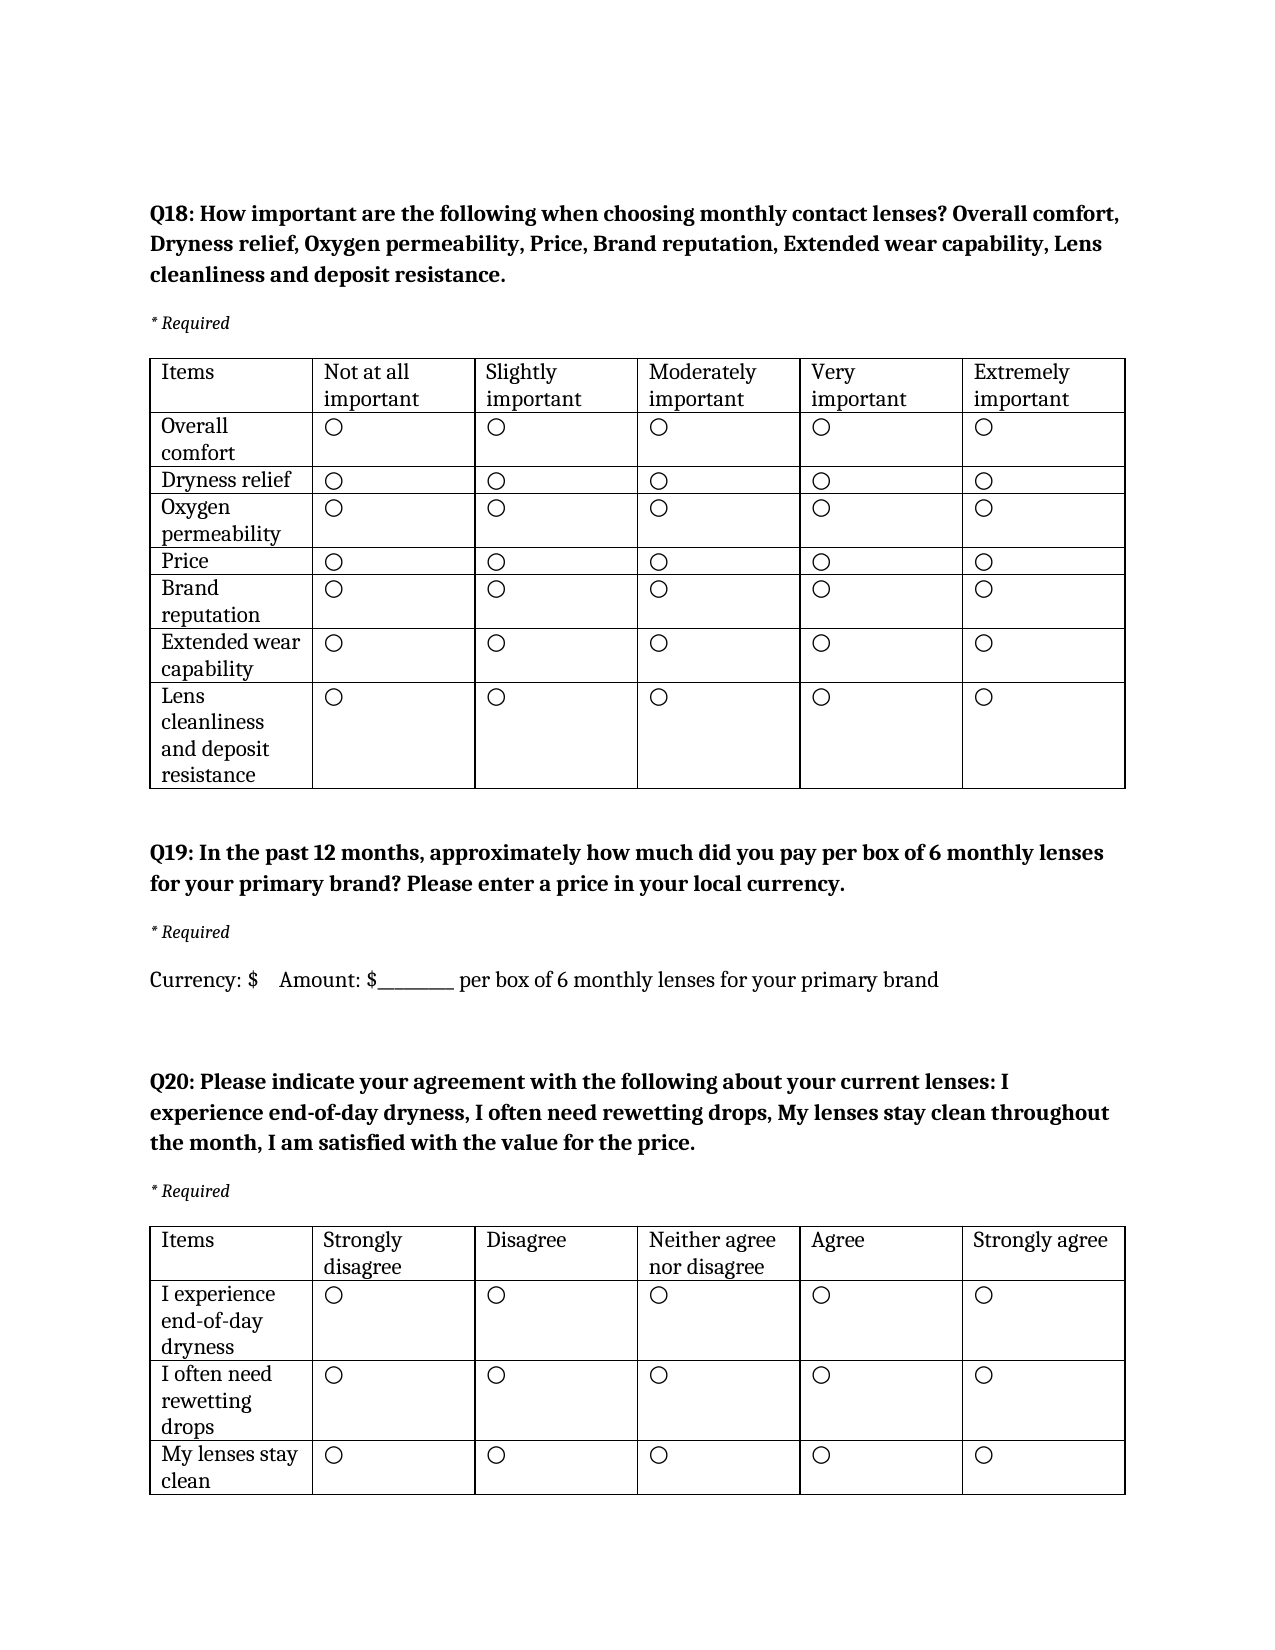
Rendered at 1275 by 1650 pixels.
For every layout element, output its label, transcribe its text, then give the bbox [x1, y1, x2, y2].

table_cell Oxygen permeability [151, 494, 312, 547]
table_cell ○ [963, 1281, 1124, 1360]
table_cell ○ [638, 1441, 799, 1494]
table_cell I often need rewetting drops [151, 1361, 312, 1440]
table_cell ○ [638, 494, 799, 547]
table_cell ○ [801, 1361, 962, 1440]
table_cell ○ [963, 575, 1124, 628]
table_cell ○ [476, 629, 637, 682]
table_cell Dryness relief [151, 467, 312, 493]
table_cell ○ [963, 467, 1124, 493]
table_cell ○ [801, 494, 962, 547]
table_cell Extended wear capability [151, 629, 312, 682]
text Q18: How important are the following when choosing monthly contact lenses? Overall comfort, Dryness relief, Oxygen permeability, Price, Brand reputation, Extended wear capability, Lens cleanliness and deposit resistance. [150, 201, 1125, 288]
table_cell ○ [801, 1441, 962, 1494]
table_cell ○ [638, 467, 799, 493]
table_cell ○ [638, 629, 799, 682]
table_cell ○ [801, 683, 962, 788]
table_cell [151, 1441, 312, 1494]
table_header Not at all important [313, 359, 474, 412]
table_cell ○ [963, 494, 1124, 547]
table_cell ○ [801, 629, 962, 682]
table_cell ○ [476, 494, 637, 547]
text * Required [150, 1181, 1125, 1202]
table_cell ○ [313, 494, 474, 547]
table_header Agree [801, 1227, 962, 1280]
text Currency: $ Amount: $_________ per box of 6 monthly lenses for your primary brand [150, 967, 1125, 993]
table_cell ○ [801, 413, 962, 466]
table_cell ○ [476, 1361, 637, 1440]
text * Required [150, 921, 1125, 943]
table_cell ○ [313, 548, 474, 574]
text Q20: Please indicate your agreement with the following about your current lenses: I experience end-of-day dryness, I often need rewetting drops, My lenses stay clean throughout the month, I am satisfied with the value for the price. [150, 1069, 1125, 1156]
table_cell ○ [638, 1281, 799, 1360]
table_cell ○ [963, 548, 1124, 574]
table_cell ○ [963, 683, 1124, 788]
table_header Neither agree nor disagree [638, 1227, 799, 1280]
table_cell ○ [476, 683, 637, 788]
table_cell ○ [313, 467, 474, 493]
table_cell ○ [476, 548, 637, 574]
table_cell Price [151, 548, 312, 574]
table_cell ○ [963, 1441, 1124, 1494]
table_cell ○ [313, 683, 474, 788]
table_header Very important [801, 359, 962, 412]
table_cell ○ [638, 548, 799, 574]
table_cell Overall comfort [151, 413, 312, 466]
table_cell ○ [638, 683, 799, 788]
table_cell ○ [638, 1361, 799, 1440]
table_header Items [151, 359, 312, 412]
table_cell ○ [638, 413, 799, 466]
table_header Strongly disagree [313, 1227, 474, 1280]
table_cell I experience end-of-day dryness [151, 1281, 312, 1360]
table_cell ○ [476, 1281, 637, 1360]
table_cell ○ [313, 1441, 474, 1494]
table_cell ○ [963, 413, 1124, 466]
text * Required [150, 312, 1125, 334]
table_cell ○ [476, 1441, 637, 1494]
table_cell ○ [476, 413, 637, 466]
table_cell ○ [476, 575, 637, 628]
table_header Slightly important [476, 359, 637, 412]
table_header Items [151, 1227, 312, 1280]
table_cell Brand reputation [151, 575, 312, 628]
table_cell ○ [476, 467, 637, 493]
table_cell ○ [801, 467, 962, 493]
table_cell ○ [801, 1281, 962, 1360]
table_cell ○ [638, 575, 799, 628]
table_cell ○ [313, 1361, 474, 1440]
table_header Extremely important [963, 359, 1124, 412]
table_cell ○ [801, 575, 962, 628]
table_cell ○ [963, 1361, 1124, 1440]
table_header Strongly agree [963, 1227, 1124, 1280]
table_cell ○ [313, 413, 474, 466]
table_header Disagree [476, 1227, 637, 1280]
text Q19: In the past 12 months, approximately how much did you pay per box of 6 monthly lenses for your primary brand? Please enter a price in your local currency. [150, 840, 1125, 897]
table_cell ○ [313, 575, 474, 628]
table_cell Lens cleanliness and deposit resistance [151, 683, 312, 788]
table_cell ○ [963, 629, 1124, 682]
table_header Moderately important [638, 359, 799, 412]
table_cell ○ [801, 548, 962, 574]
table_cell ○ [313, 1281, 474, 1360]
table_cell ○ [313, 629, 474, 682]
